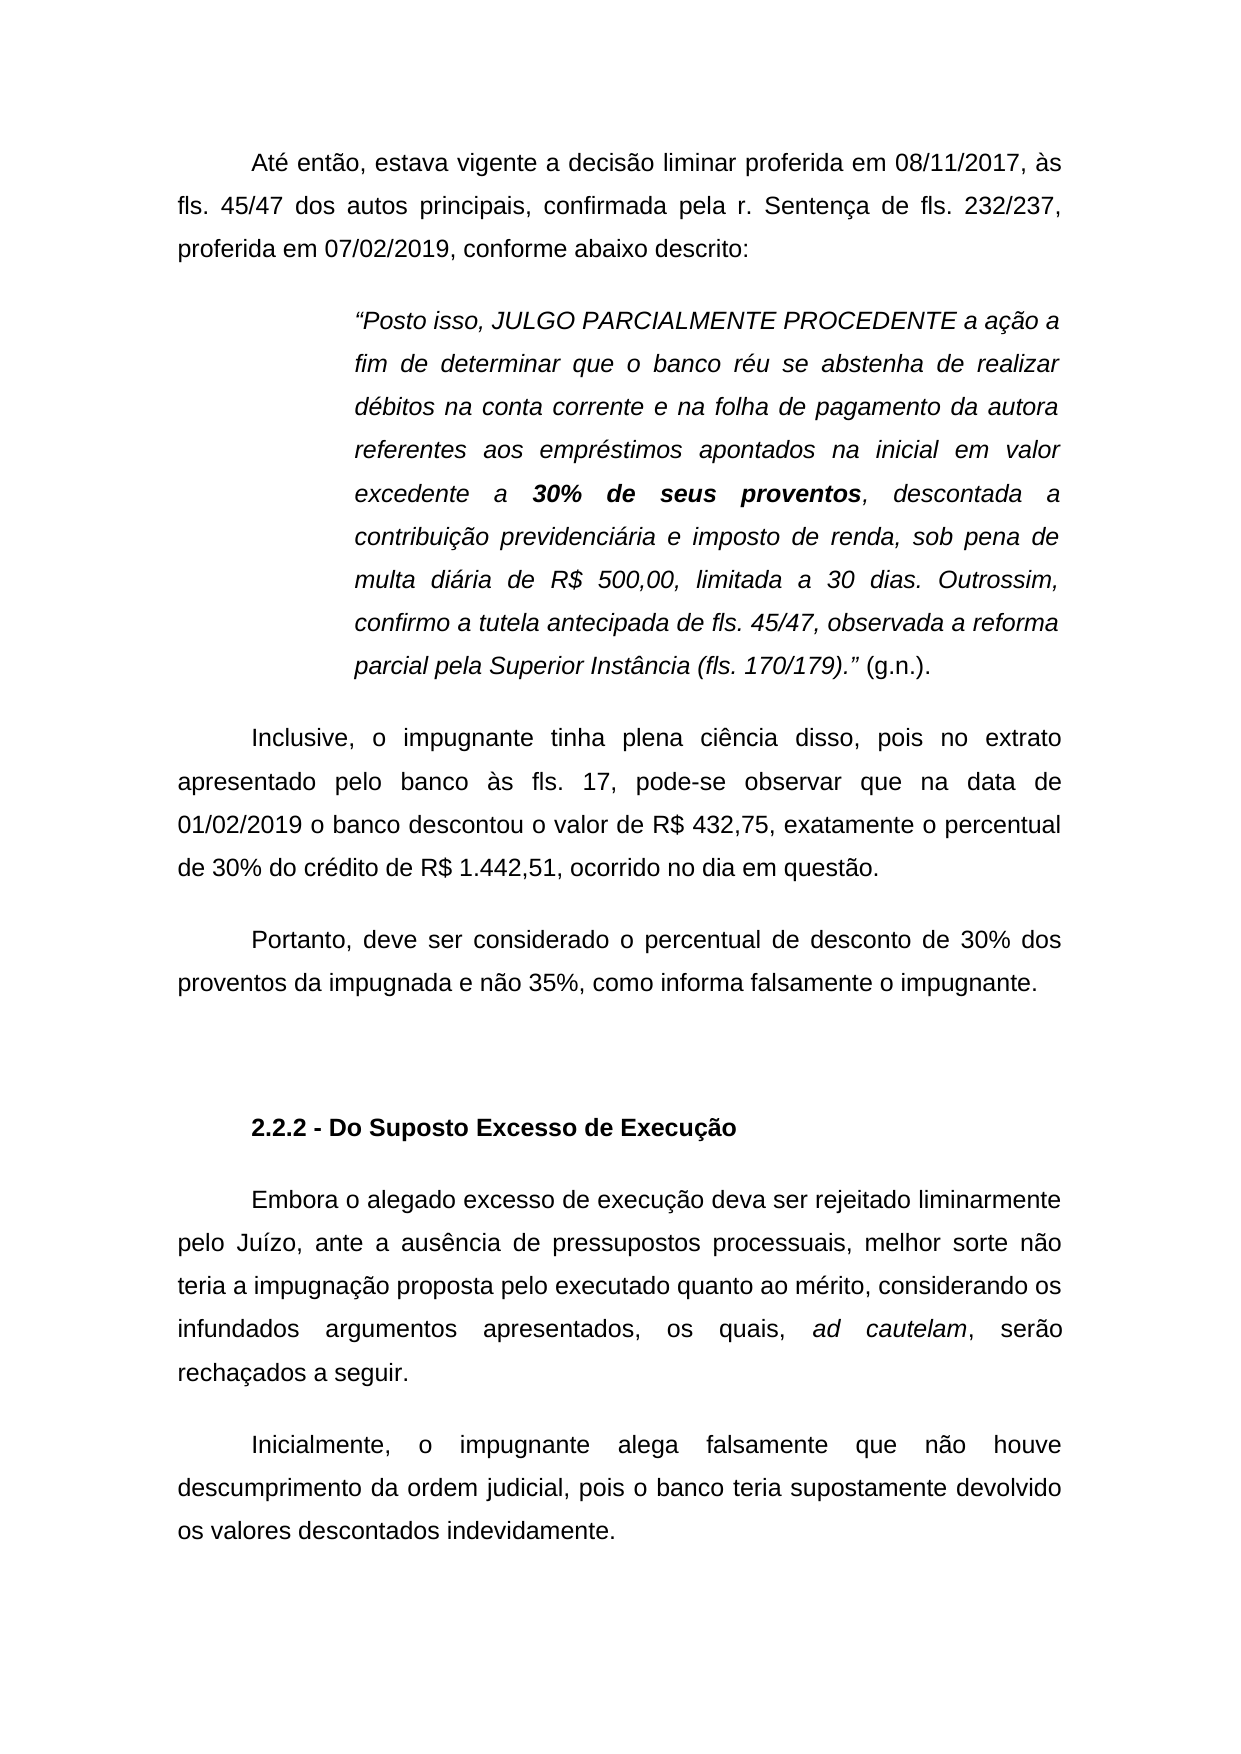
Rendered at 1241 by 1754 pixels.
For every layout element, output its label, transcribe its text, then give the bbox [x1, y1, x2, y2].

text Até então, estava vigente a decisão liminar proferida em 08/11/2017, às fls. 45/47 dos autos principais, confirmada pela r. Sentença de fls. 232/237, proferida em 07/02/2019, conforme abaixo descrito: [177, 148, 1063, 263]
text Inclusive, o impugnante tinha plena ciência disso, pois no extrato apresentado pelo banco às fls. 17, pode-se observar que na data de 01/02/2019 o banco descontou o valor de R$ 432,75, exatamente o percentual de 30% do crédito de R$ 1.442,51, ocorrido no dia em questão. [177, 723, 1063, 882]
text 2.2.2 - Do Suposto Excesso de Execução [177, 1113, 1063, 1142]
text Inicialmente, o impugnante alega falsamente que não houve descumprimento da ordem judicial, pois o banco teria supostamente devolvido os valores descontados indevidamente. [177, 1430, 1063, 1545]
text Embora o alegado excesso de execução deva ser rejeitado liminarmente pelo Juízo, ante a ausência de pressupostos processuais, melhor sorte não teria a impugnação proposta pelo executado quanto ao mérito, considerando os infundados argumentos apresentados, os quais, ad cautelam, serão rechaçados a seguir. [177, 1185, 1063, 1386]
text “Posto isso, JULGO PARCIALMENTE PROCEDENTE a ação a fim de determinar que o banco réu se abstenha de realizar débitos na conta corrente e na folha de pagamento da autora referentes aos empréstimos apontados na inicial em valor excedente a 30% de seus proventos, descontada a contribuição previdenciária e imposto de renda, sob pena de multa diária de R$ 500,00, limitada a 30 dias. Outrossim, confirmo a tutela antecipada de fls. 45/47, observada a reforma parcial pela Superior Instância (fls. 170/179).” (g.n.). [354, 306, 1063, 680]
text Portanto, deve ser considerado o percentual de desconto de 30% dos proventos da impugnada e não 35%, como informa falsamente o impugnante. [177, 925, 1063, 997]
